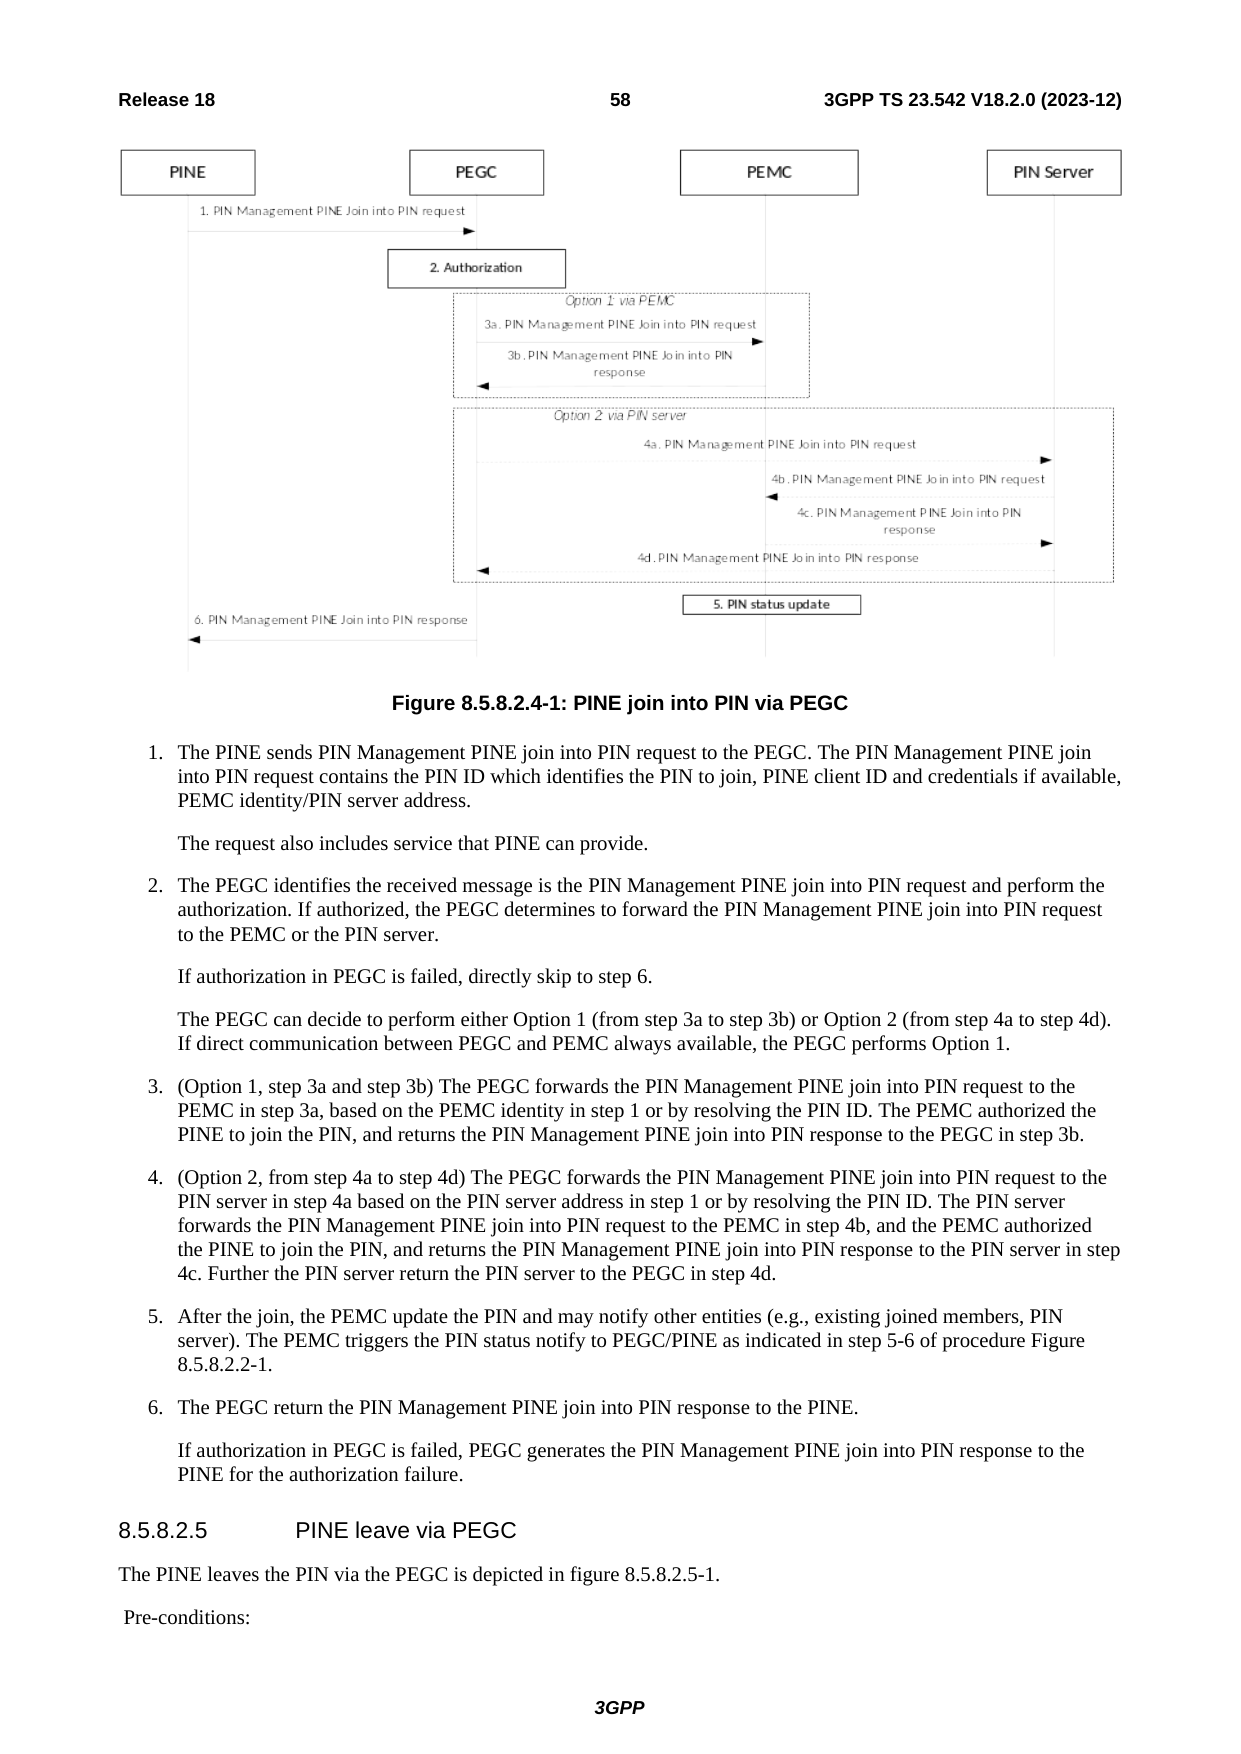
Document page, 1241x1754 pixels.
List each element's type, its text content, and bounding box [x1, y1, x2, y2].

text If authorization in PEGC is failed, directly skip to step 6. [177, 964, 1122, 988]
text If authorization in PEGC is failed, PEGC generates the PIN Management PINE join into PIN response to the PINE for the authorization failure. [177, 1438, 1122, 1486]
text The request also includes service that PINE can provide. [177, 831, 1122, 854]
text The PEGC can decide to perform either Option 1 (from step 3a to step 3b) or Option 2 (from step 4a to step 4d). If direct communication between PEGC and PEMC always available, the PEGC performs Option 1. [177, 1007, 1122, 1055]
text The PINE leaves the PIN via the PEGC is depicted in figure 8.5.8.2.5-1. [118, 1562, 1122, 1586]
text 5. After the join, the PEMC update the PIN and may notify other entities (e.g., existing joined members, PIN server). The PEMC triggers the PIN status notify to PEGC/PINE as indicated in step 5-6 of procedure Figure 8.5.8.2.2-1. [148, 1304, 1122, 1376]
text 2. The PEGC identifies the received message is the PIN Management PINE join into PIN request and perform the authorization. If authorized, the PEGC determines to forward the PIN Management PINE join into PIN request to the PEMC or the PIN server. [148, 873, 1122, 946]
text 3. (Option 1, step 3a and step 3b) The PEGC forwards the PIN Management PINE join into PIN request to the PEMC in step 3a, based on the PEMC identity in step 1 or by resolving the PIN ID. The PEMC authorized the PINE to join the PIN, and returns the PIN Management PINE join into PIN response to the PEGC in step 3b. [148, 1074, 1122, 1146]
text 1. The PINE sends PIN Management PINE join into PIN request to the PEGC. The PIN Management PINE join into PIN request contains the PIN ID which identifies the PIN to join, PINE client ID and credentials if available, PEMC identity/PIN server address. [148, 739, 1122, 812]
subtitle 8.5.8.2.5 PINE leave via PEGC [118, 1517, 1122, 1543]
text Pre-conditions: [118, 1605, 1122, 1629]
text Figure 8.5.8.2.4-1: PINE join into PIN via PEGC [118, 691, 1122, 714]
text 4. (Option 2, from step 4a to step 4d) The PEGC forwards the PIN Management PINE join into PIN request to the PIN server in step 4a based on the PIN server address in step 1 or by resolving the PIN ID. The PIN server forwards the PIN Management PINE join into PIN request to the PEMC in step 4b, and the PEMC authorized the PINE to join the PIN, and returns the PIN Management PINE join into PIN response to the PIN server in step 4c. Further the PIN server return the PIN server to the PEGC in step 4d. [148, 1165, 1122, 1285]
text 6. The PEGC return the PIN Management PINE join into PIN response to the PINE. [148, 1395, 1122, 1419]
